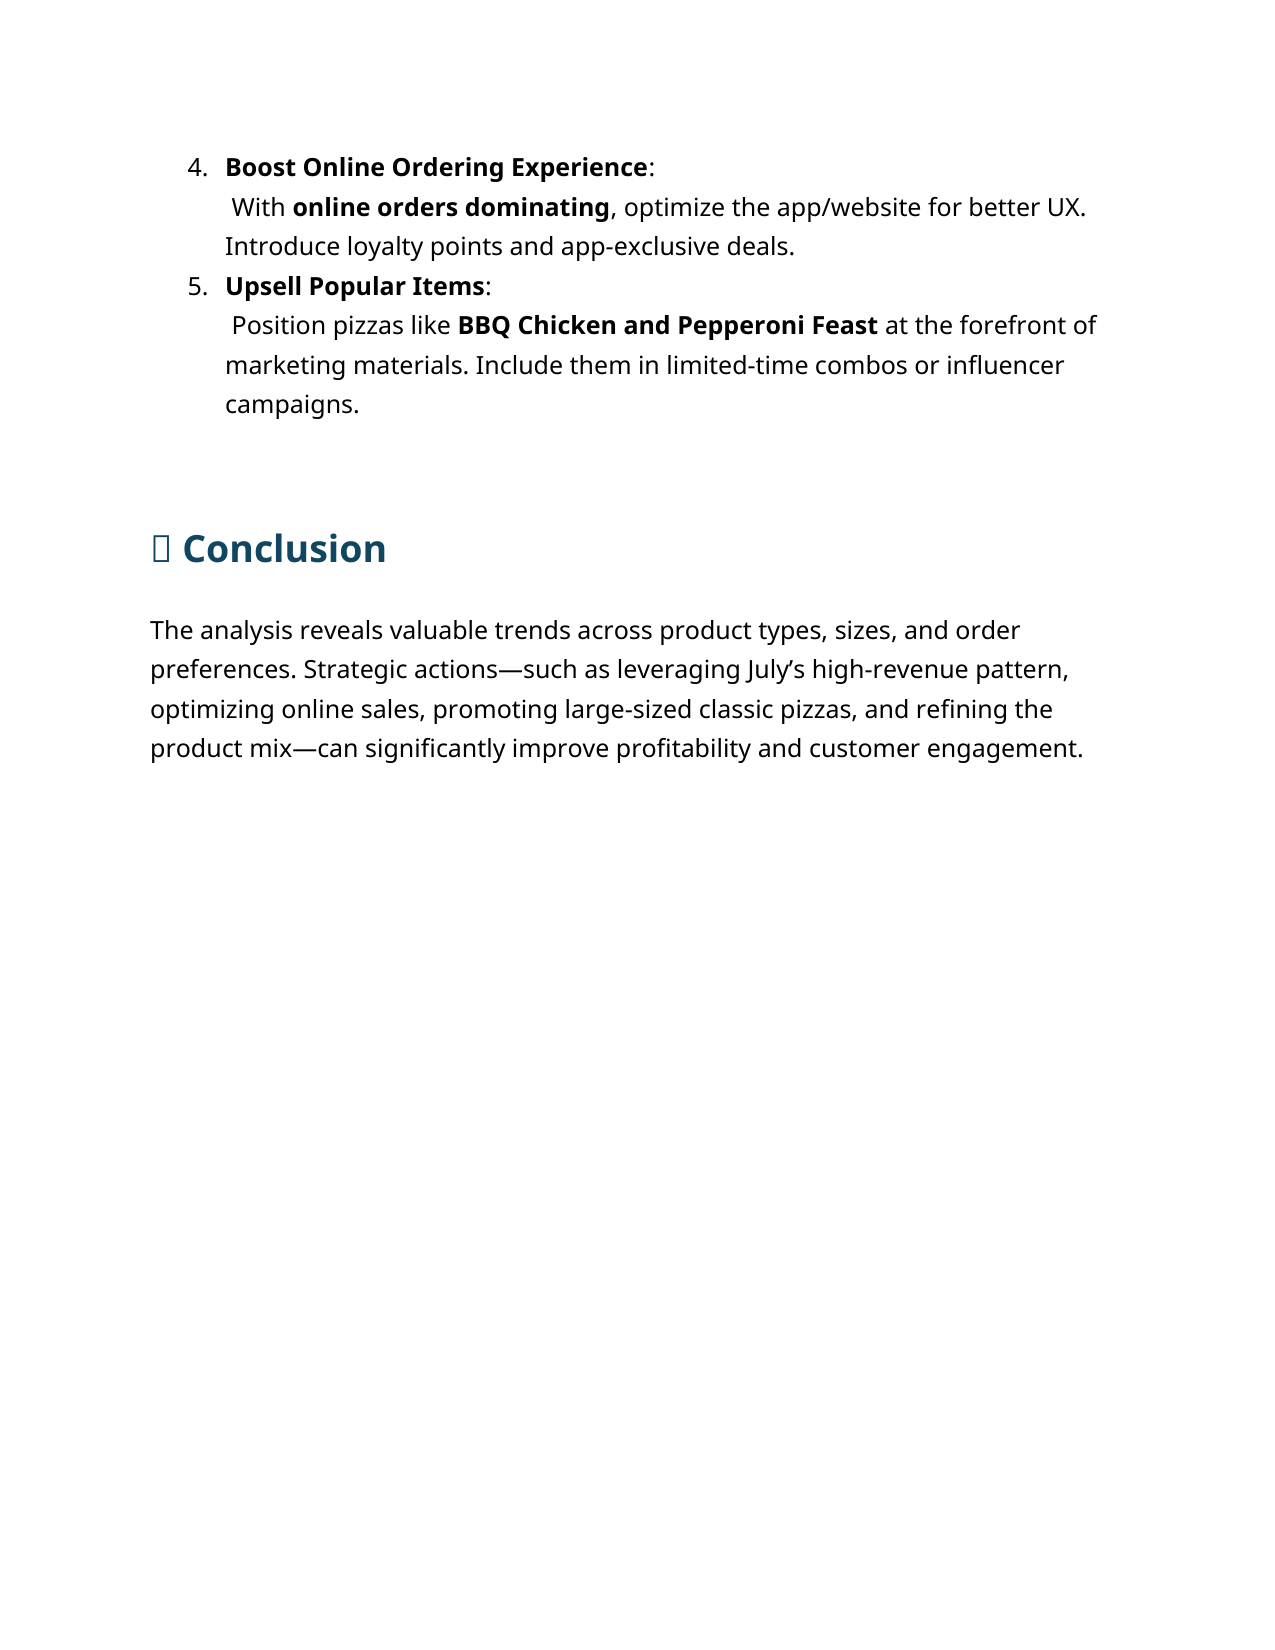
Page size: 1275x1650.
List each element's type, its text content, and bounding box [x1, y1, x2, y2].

list Boost Online Ordering Experience: With online orders dominating, optimize the app/website for better UX. Introduce loyalty points and app-exclusive deals. [187, 150, 1125, 263]
text The analysis reveals valuable trends across product types, sizes, and order preferences. Strategic actions—such as leveraging July’s high-revenue pattern, optimizing online sales, promoting large-sized classic pizzas, and refining the product mix—can significantly improve profitability and customer engagement. [150, 612, 1125, 765]
subtitle 📌 Conclusion [150, 522, 1125, 573]
list Upsell Popular Items: Position pizzas like BBQ Chicken and Pepperoni Feast at the forefront of marketing materials. Include them in limited-time combos or influencer campaigns. [187, 268, 1125, 421]
